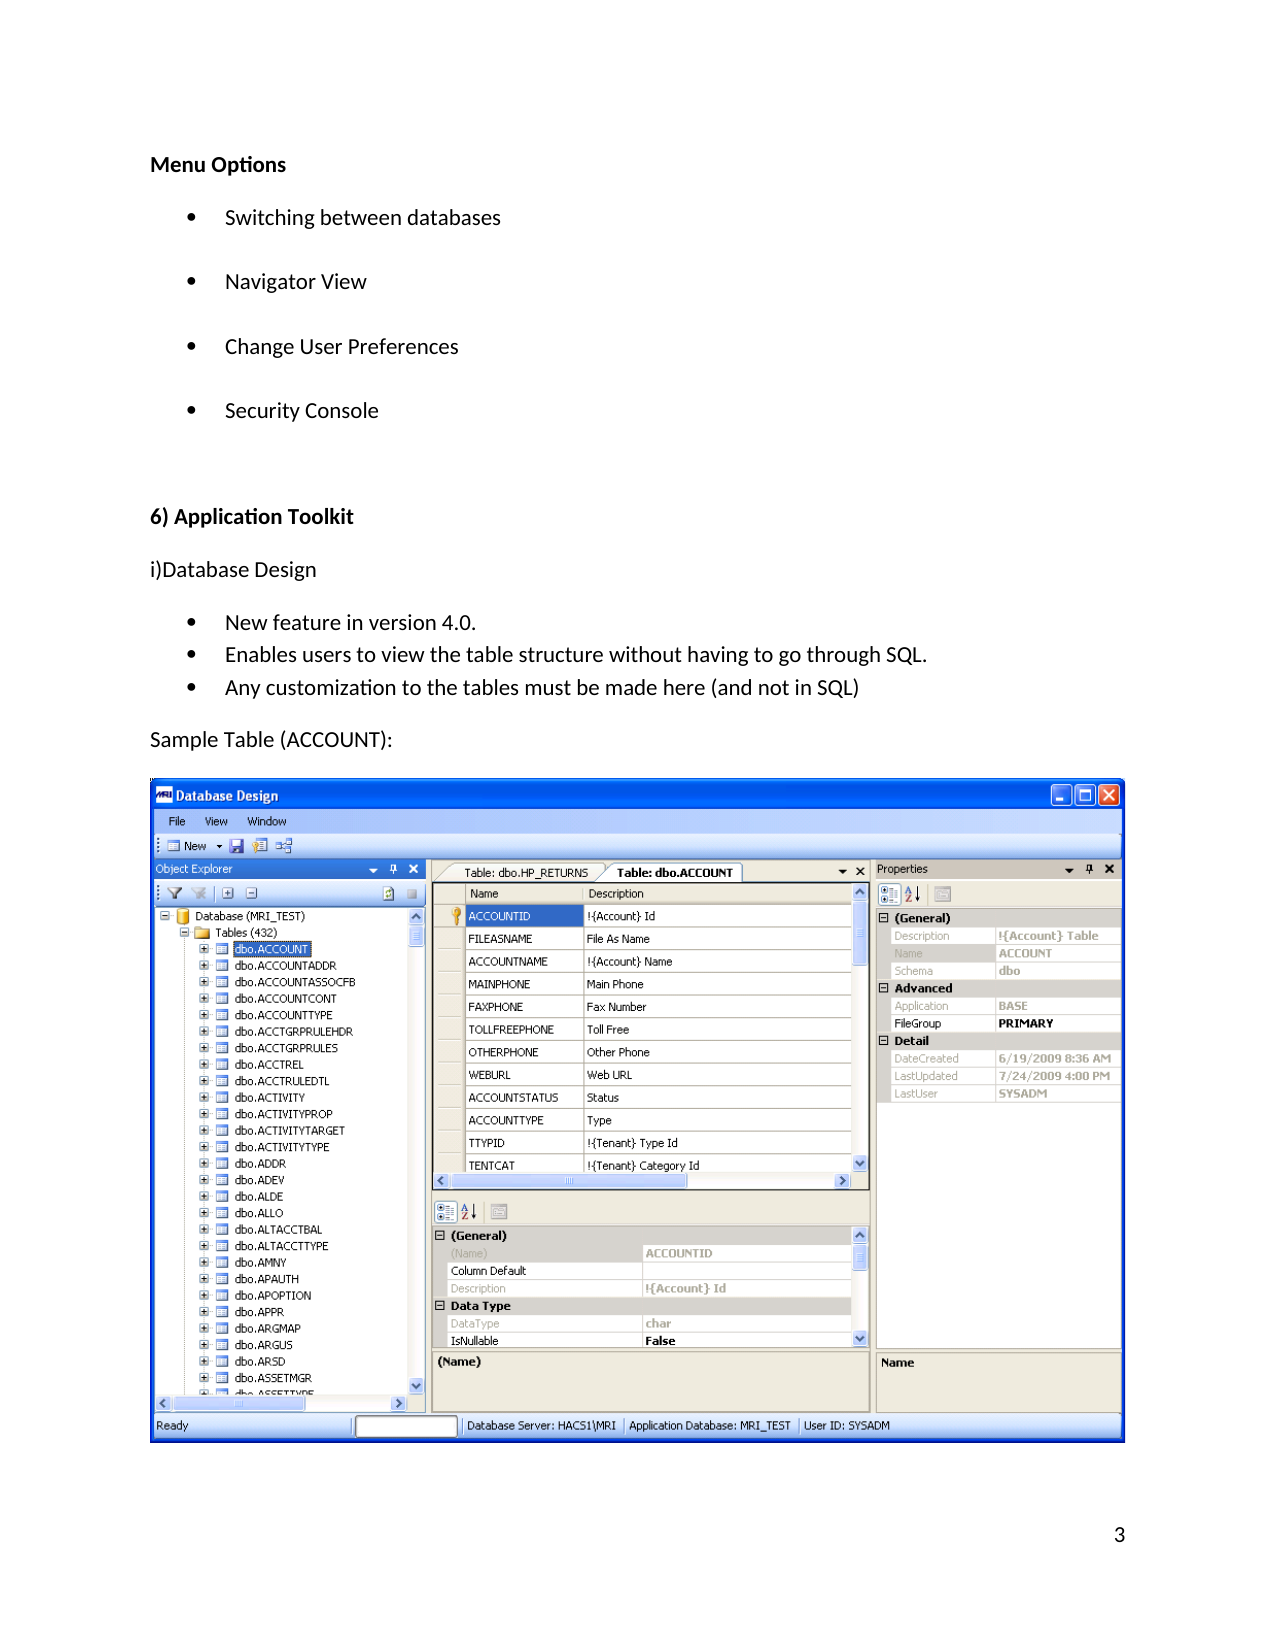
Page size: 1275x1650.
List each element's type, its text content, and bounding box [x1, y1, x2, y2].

picture [150, 778, 1125, 1443]
list Navigator View [187, 267, 1125, 295]
list Enables users to view the table structure without having to go through SQL. [187, 640, 1125, 668]
list Change User Preferences [187, 332, 1125, 360]
text 6) Application Toolkit [150, 502, 1125, 530]
text Sample Table (ACCOUNT): [150, 726, 1125, 754]
text i)Database Design [150, 555, 1125, 583]
list Any customization to the tables must be made here (and not in SQL) [187, 673, 1125, 701]
list Switching between databases [187, 203, 1125, 231]
text Menu Options [150, 150, 1125, 178]
list New feature in version 4.0. [187, 608, 1125, 636]
list Security Console [187, 396, 1125, 424]
